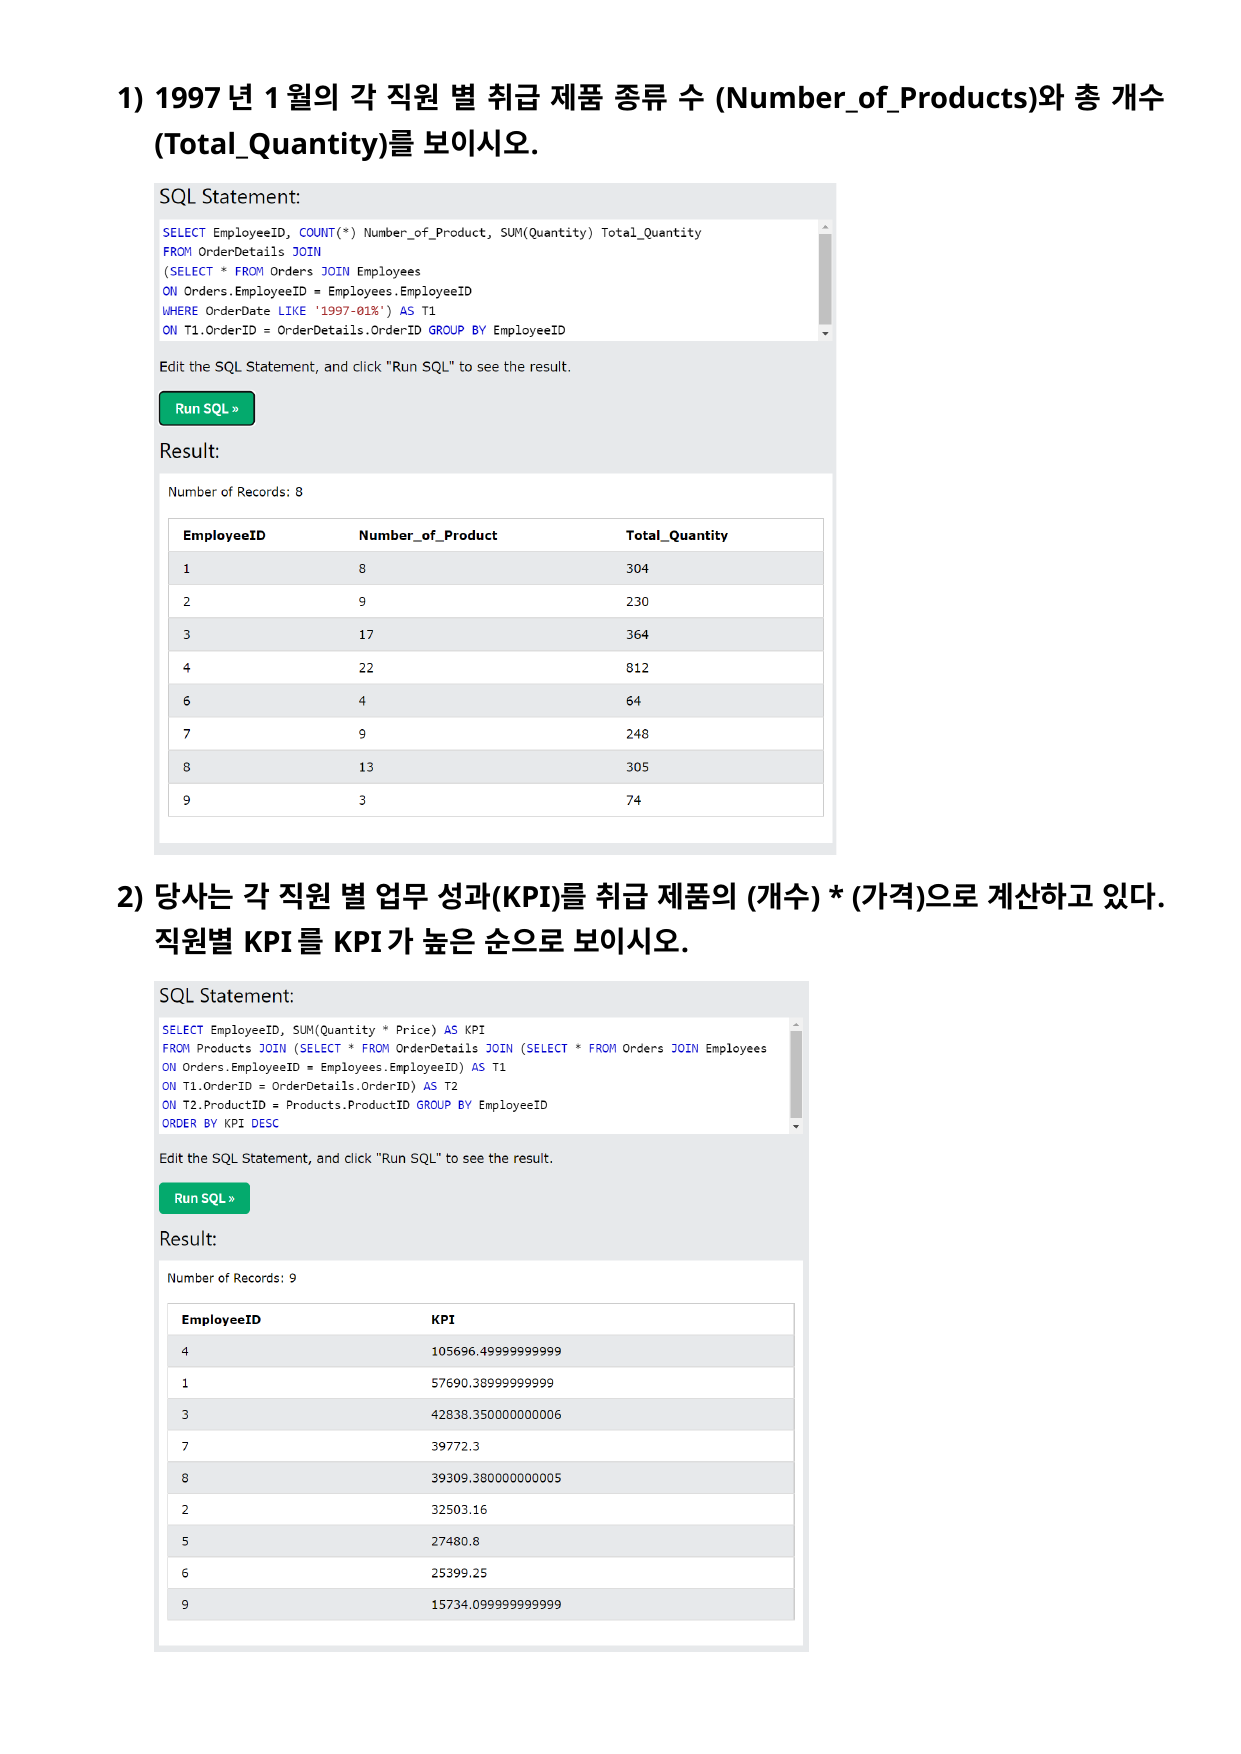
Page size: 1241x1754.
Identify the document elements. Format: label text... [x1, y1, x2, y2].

list 1997년 1월의 각 직원 별 취급 제품 종류 수 (Number_of_Products)와 총 개수(Total_Quantity)를 보이시오. [117, 75, 1165, 163]
picture [154, 183, 837, 855]
list 당사는 각 직원 별 업무 성과(KPI)를 취급 제품의 (개수) * (가격)으로 계산하고 있다. 직원별 KPI를 KPI가 높은 순으로 보이시오. [117, 873, 1165, 961]
picture [154, 981, 809, 1652]
